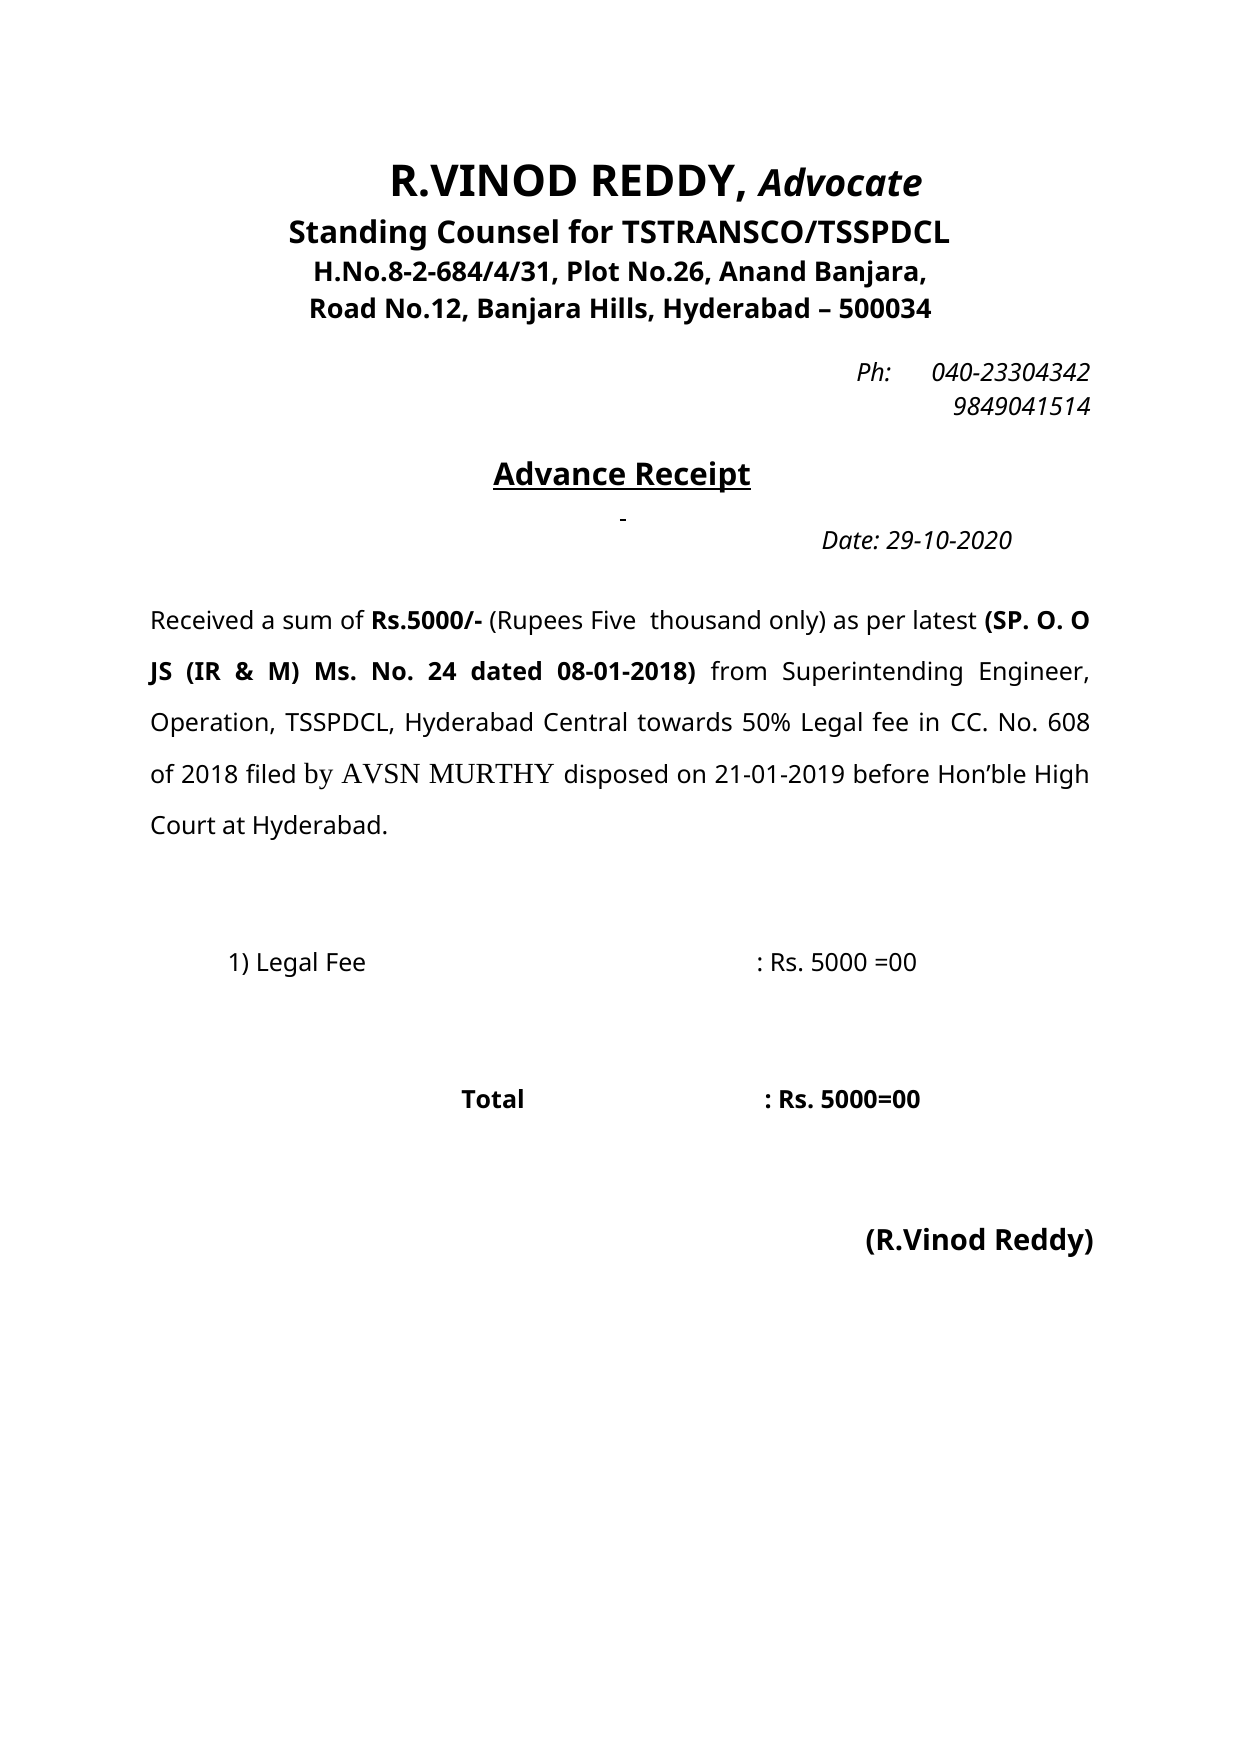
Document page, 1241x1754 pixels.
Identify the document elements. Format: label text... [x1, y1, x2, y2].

text (R.Vinod Reddy) [677, 1219, 1094, 1259]
text R.VINOD REDDY, Advocate [227, 150, 1012, 209]
text Received a sum of Rs.5000/- (Rupees Five thousand only) as per latest (SP. O. O JS (IR & M) Ms. No. 24 dated 08-01-2018) from Superintending Engineer, Operation, TSSPDCL, Hyderabad Central towards 50% Legal fee in CC. No. 608 of 2018 filed by AVSN MURTHY disposed on 21-01-2019 before Hon’ble High Court at Hyderabad. [150, 603, 1090, 841]
text Road No.12, Banjara Hills, Hyderabad – 500034 [150, 289, 1090, 326]
text Date: 29-10-2020 [227, 523, 1012, 557]
text Total : Rs. 5000=00 [227, 1082, 975, 1116]
text H.No.8-2-684/4/31, Plot No.26, Anand Banjara, [150, 252, 1090, 289]
text 1) Legal Fee : Rs. 5000 =00 [227, 945, 975, 979]
text Ph: 040-23304342 [150, 355, 1090, 389]
text 9849041514 [150, 389, 1090, 423]
text Advance Receipt [150, 452, 1094, 494]
text Standing Counsel for TSTRANSCO/TSSPDCL [227, 209, 1012, 252]
